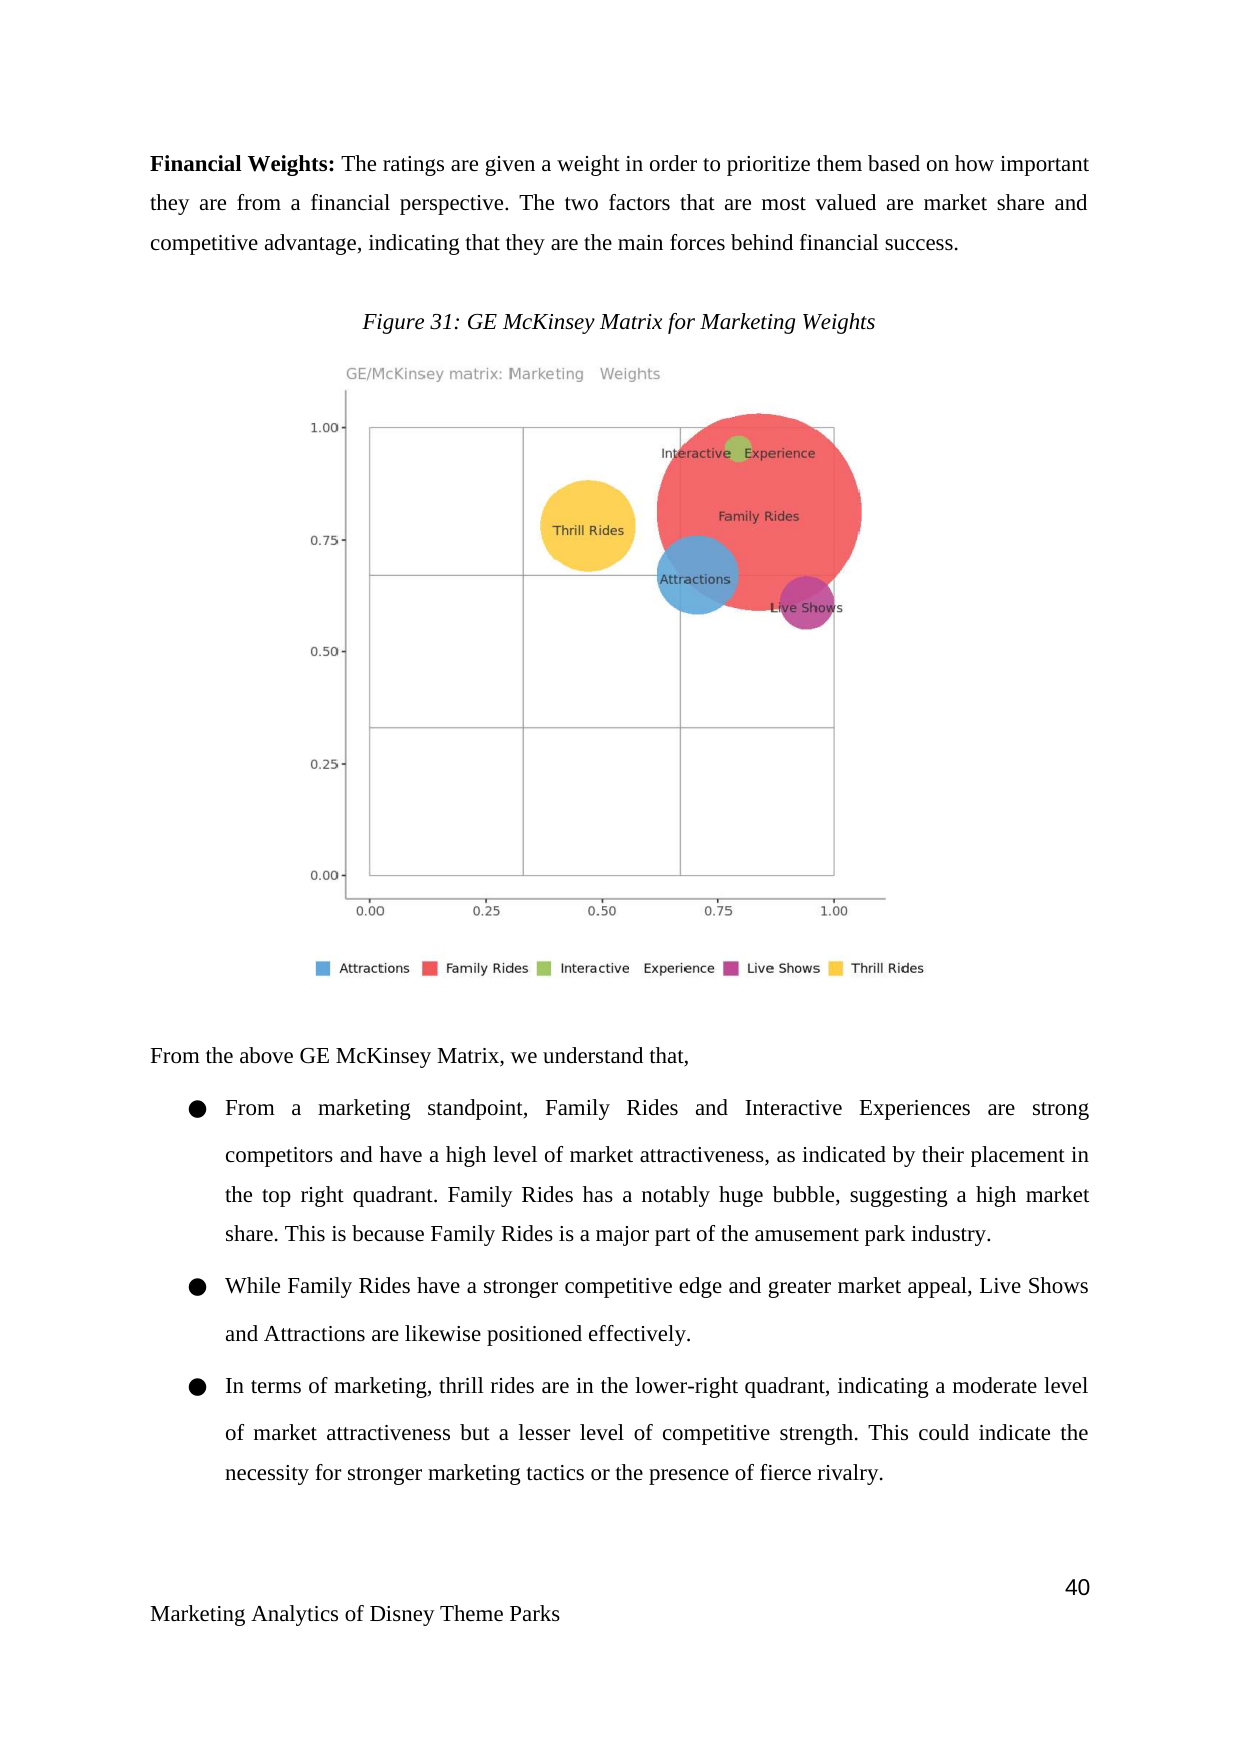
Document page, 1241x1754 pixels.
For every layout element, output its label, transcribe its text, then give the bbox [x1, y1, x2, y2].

list In terms of marketing, thrill rides are in the lower-right quadrant, indicating a moderate level of market attractiveness but a lesser level of competitive strength. This could indicate the necessity for stronger marketing tactics or the presence of fierce rivalry. [187, 1359, 1090, 1485]
text Figure 31: GE McKinsey Matrix for Marketing Weights [150, 308, 1090, 334]
text Financial Weights: The ratings are given a weight in order to prioritize them based on how important they are from a financial perspective. The two factors that are most valued are market share and competitive advantage, indicating that they are the main forces behind financial success. [150, 150, 1090, 255]
list From a marketing standpoint, Family Rides and Interactive Experiences are strong competitors and have a high level of market attractiveness, as indicated by their placement in the top right quadrant. Family Rides has a notably huge bubble, suggesting a high market share. This is because Family Rides is a major part of the amusement park industry. [187, 1081, 1090, 1247]
list While Family Rides have a stronger competitive edge and greater market appeal, Live Shows and Attractions are likewise positioned effectively. [187, 1260, 1090, 1346]
text From the above GE McKinsey Matrix, we understand that, [150, 1042, 1090, 1068]
picture [294, 347, 947, 989]
